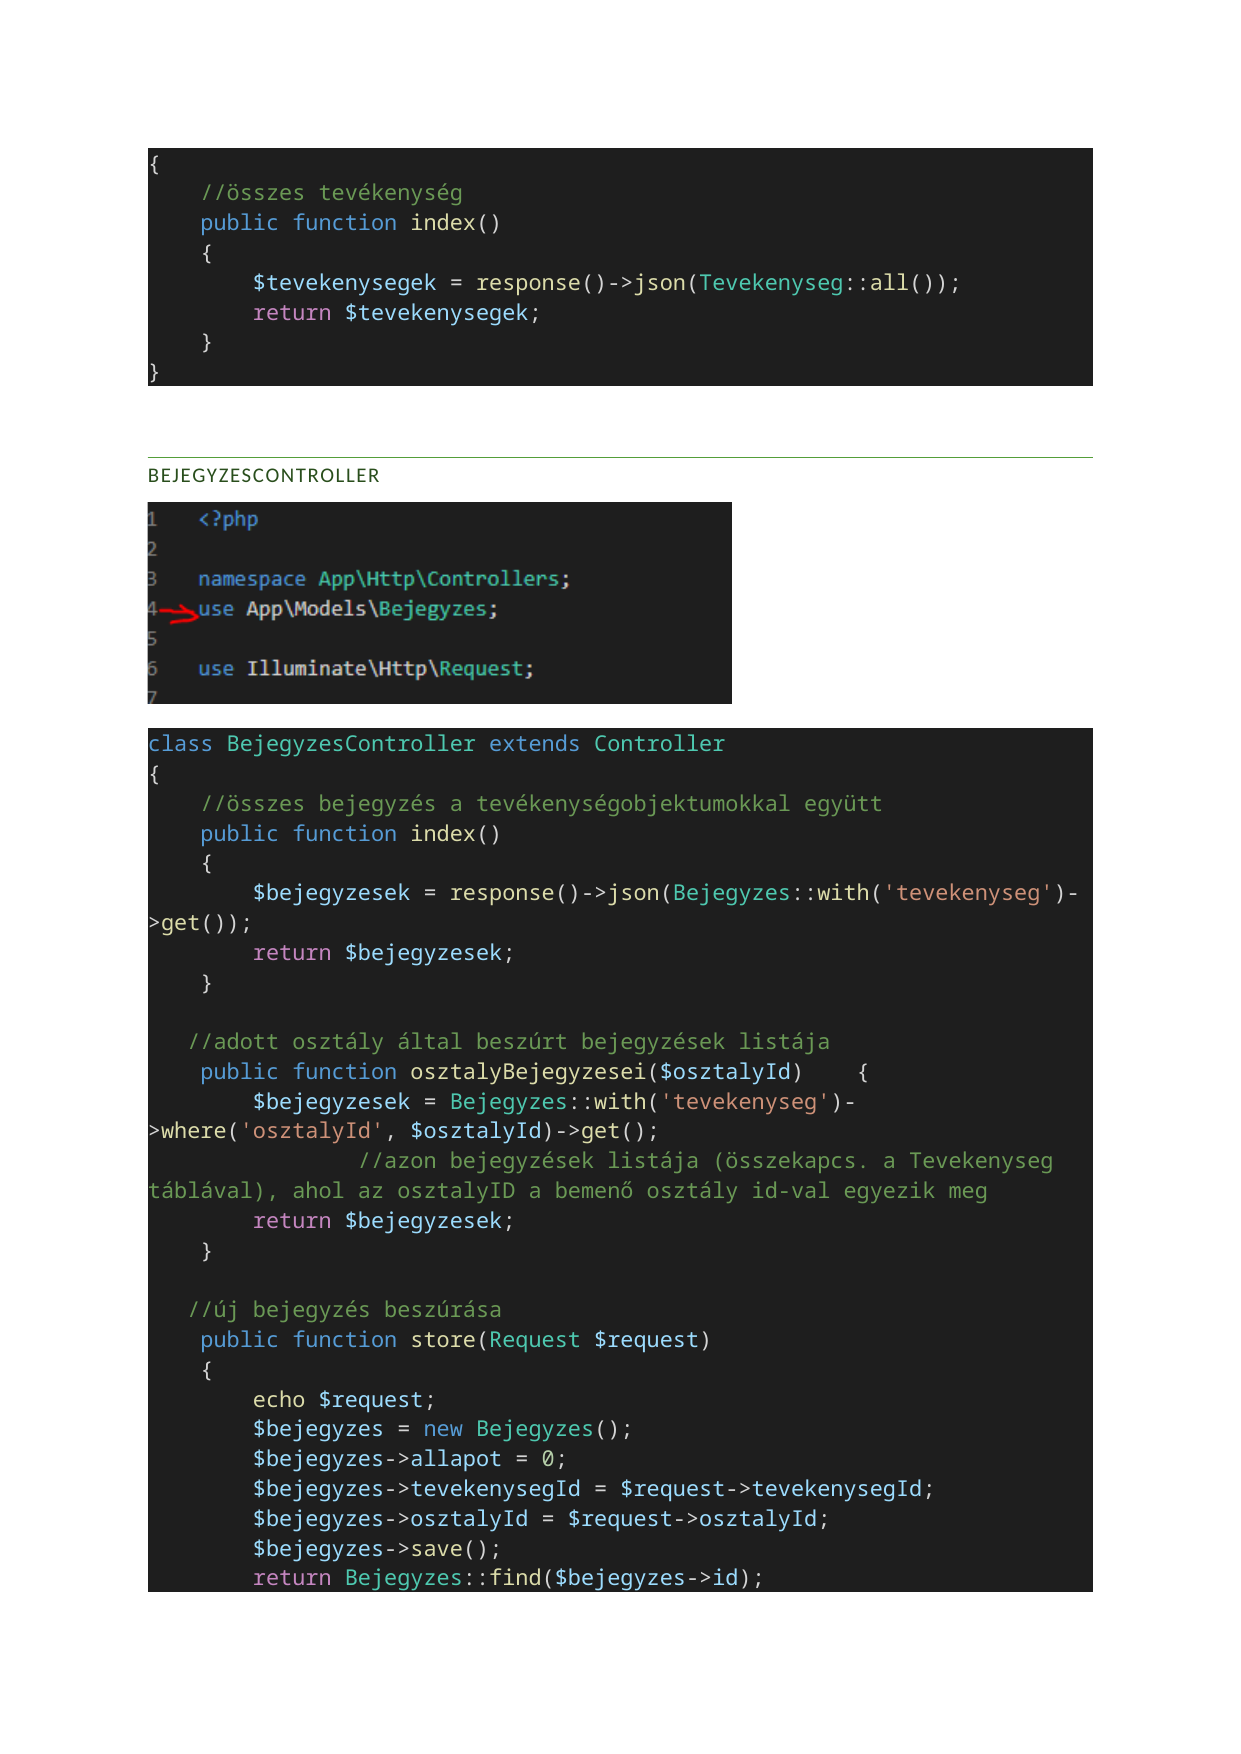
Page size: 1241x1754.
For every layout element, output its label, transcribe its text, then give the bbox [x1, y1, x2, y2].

text //adott osztály által beszúrt bejegyzések listája [148, 1026, 1093, 1056]
text $bejegyzes->osztalyId = $request->osztalyId; [148, 1503, 1093, 1533]
text $bejegyzesek = Bejegyzes::with('tevekenyseg')->where('osztalyId', $osztalyId)->get(); [148, 1086, 1093, 1145]
text //összes bejegyzés a tevékenységobjektumokkal együtt [148, 788, 1093, 818]
text } [148, 356, 1093, 386]
text class BejegyzesController extends Controller [148, 728, 1093, 758]
text } [148, 967, 1093, 996]
picture [147, 502, 732, 704]
text } [148, 1235, 1093, 1264]
text } [148, 326, 1093, 356]
text echo $request; [148, 1384, 1093, 1413]
text $bejegyzes->save(); [148, 1533, 1093, 1562]
text $bejegyzes->tevekenysegId = $request->tevekenysegId; [148, 1473, 1093, 1503]
text $bejegyzes->allapot = 0; [148, 1443, 1093, 1473]
text return $bejegyzesek; [148, 937, 1093, 967]
subtitle BEJEGYZESCONTROLLER [148, 458, 1093, 488]
text { [148, 148, 1093, 177]
text public function osztalyBejegyzesei($osztalyId) { [148, 1056, 1093, 1086]
text { [148, 237, 1093, 267]
text public function store(Request $request) [148, 1324, 1093, 1354]
text $bejegyzes = new Bejegyzes(); [148, 1413, 1093, 1443]
text $bejegyzesek = response()->json(Bejegyzes::with('tevekenyseg')->get()); [148, 877, 1093, 937]
text { [148, 758, 1093, 788]
text //új bejegyzés beszúrása [148, 1294, 1093, 1324]
text return $tevekenysegek; [148, 297, 1093, 326]
text { [148, 1354, 1093, 1384]
text //összes tevékenység [148, 177, 1093, 207]
text { [148, 847, 1093, 877]
text return Bejegyzes::find($bejegyzes->id); [148, 1562, 1093, 1592]
text return $bejegyzesek; [148, 1205, 1093, 1235]
text public function index() [148, 207, 1093, 237]
text public function index() [148, 818, 1093, 847]
text //azon bejegyzések listája (összekapcs. a Tevekenyseg táblával), ahol az osztalyID a bemenő osztály id-val egyezik meg [148, 1145, 1093, 1205]
text $tevekenysegek = response()->json(Tevekenyseg::all()); [148, 267, 1093, 297]
